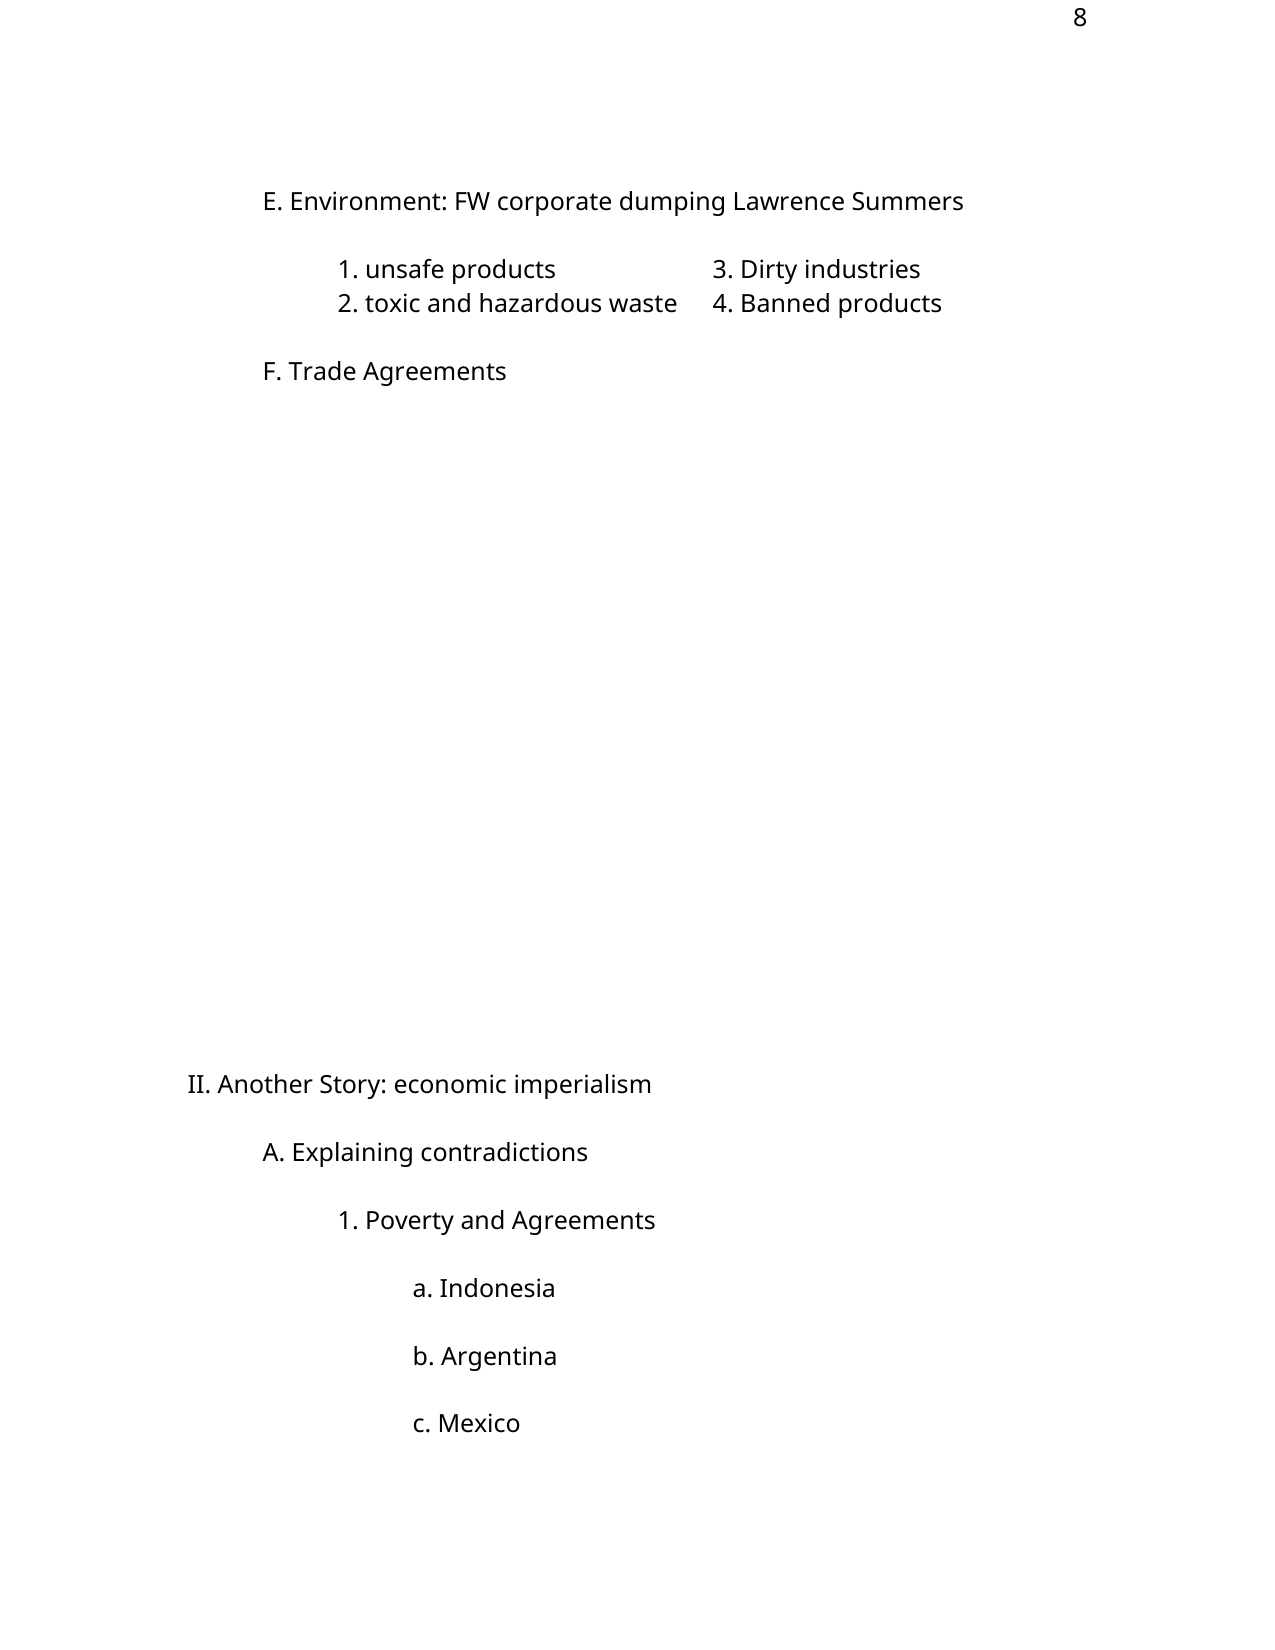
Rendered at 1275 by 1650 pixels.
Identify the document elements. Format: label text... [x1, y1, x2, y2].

text 2. toxic and hazardous waste 4. Banned products [187, 286, 1087, 320]
text 1. unsafe products 3. Dirty industries [187, 252, 1162, 286]
text a. Indonesia [187, 1271, 1162, 1304]
text E. Environment: FW corporate dumping Lawrence Summers [187, 184, 1162, 218]
text II. Another Story: economic imperialism [187, 1067, 1162, 1101]
text b. Argentina [187, 1338, 1162, 1372]
text 1. Poverty and Agreements [187, 1203, 1162, 1237]
text A. Explaining contradictions [187, 1135, 1162, 1169]
text F. Trade Agreements [187, 354, 1162, 388]
text c. Mexico [187, 1406, 1162, 1440]
